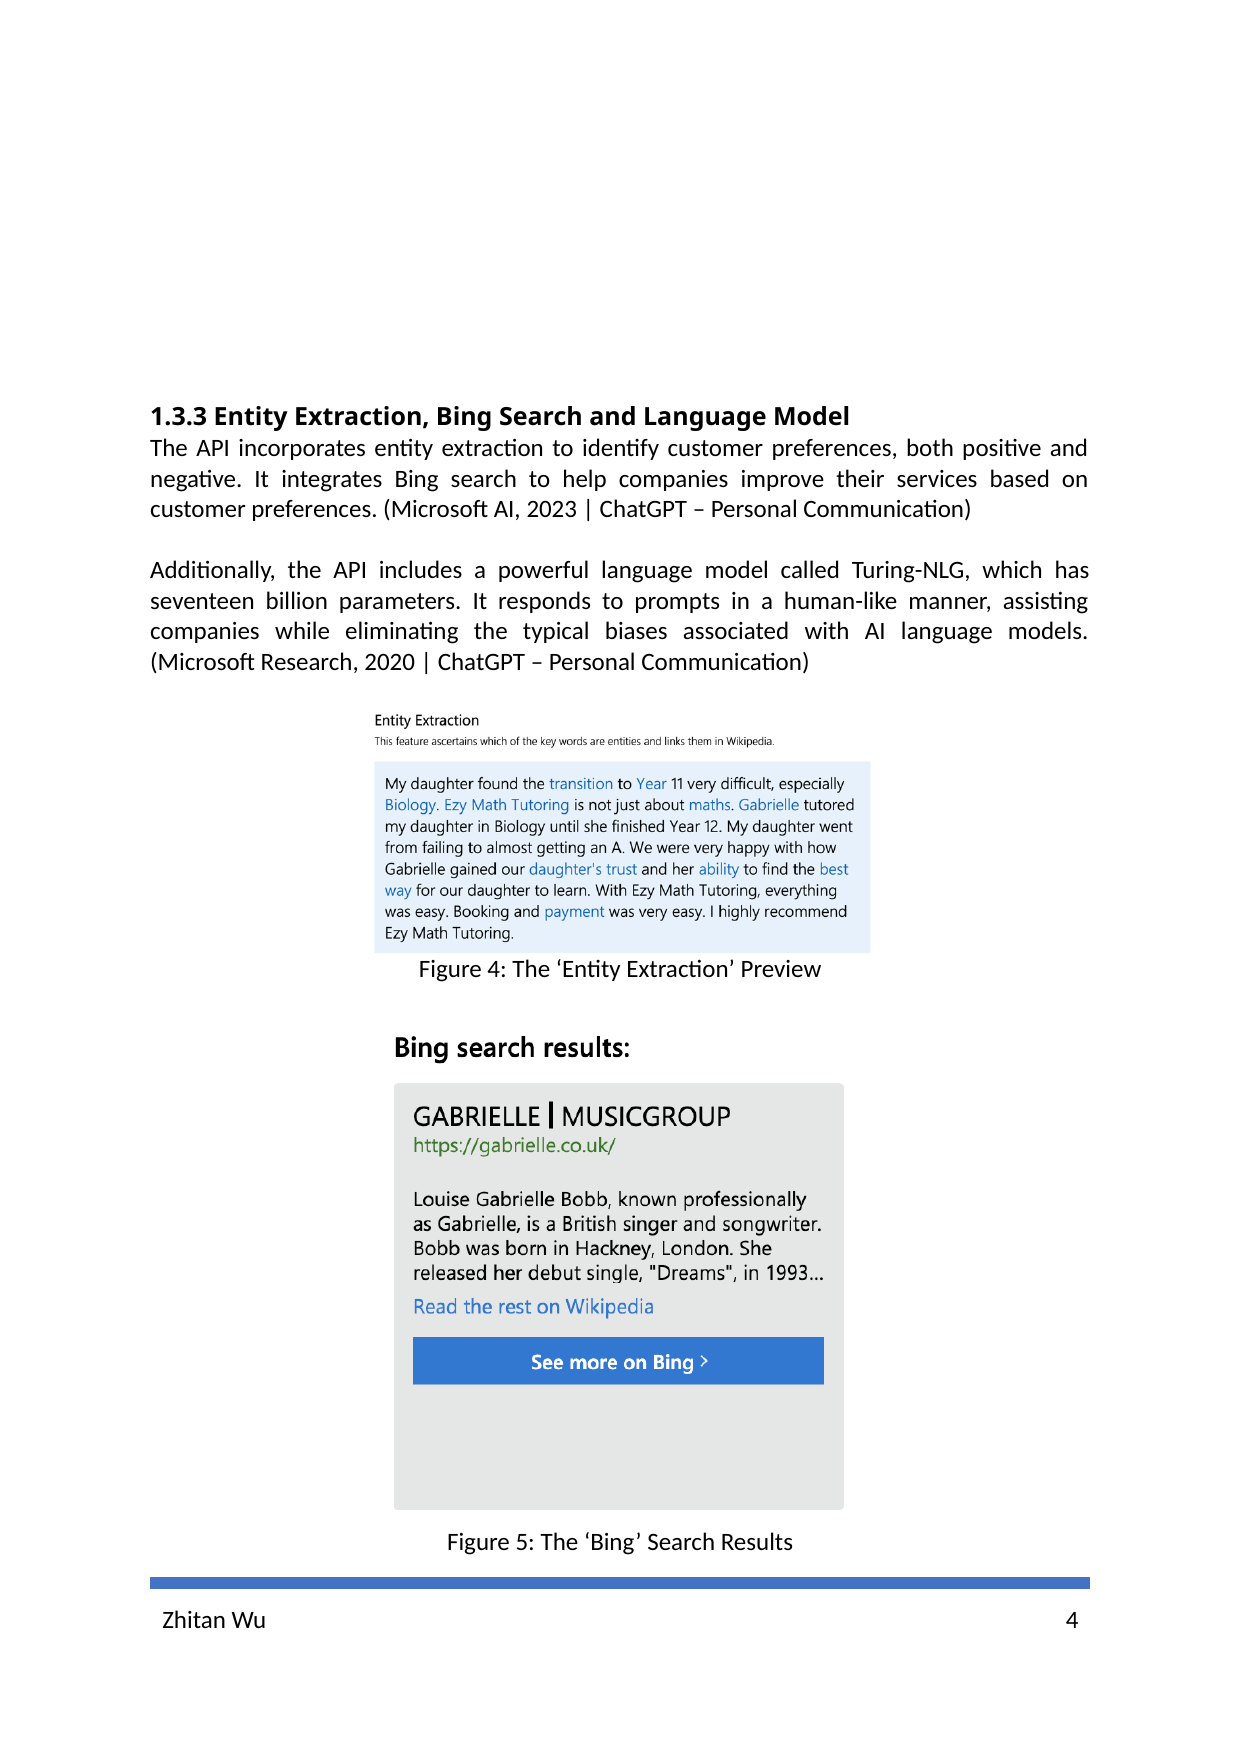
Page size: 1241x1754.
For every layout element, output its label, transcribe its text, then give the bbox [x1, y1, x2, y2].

text Figure 5: The ‘Bing’ Search Results [150, 1526, 1090, 1556]
text The API incorporates entity extraction to identify customer preferences, both positive and negative. It integrates Bing search to help companies improve their services based on customer preferences. (Microsoft AI, 2023 | ChatGPT – Personal Communication) [150, 432, 1090, 524]
subtitle 1.3.3 Entity Extraction, Bing Search and Language Model [150, 398, 1090, 432]
text Additionally, the API includes a powerful language model called Turing-NLG, which has seventeen billion parameters. It responds to prompts in a human-like manner, assisting companies while eliminating the typical biases associated with AI language models. (Microsoft Research, 2020 | ChatGPT – Personal Communication) [150, 554, 1090, 677]
picture [369, 707, 871, 954]
text Figure 4: The ‘Entity Extraction’ Preview [150, 953, 1090, 984]
picture [373, 1014, 867, 1526]
